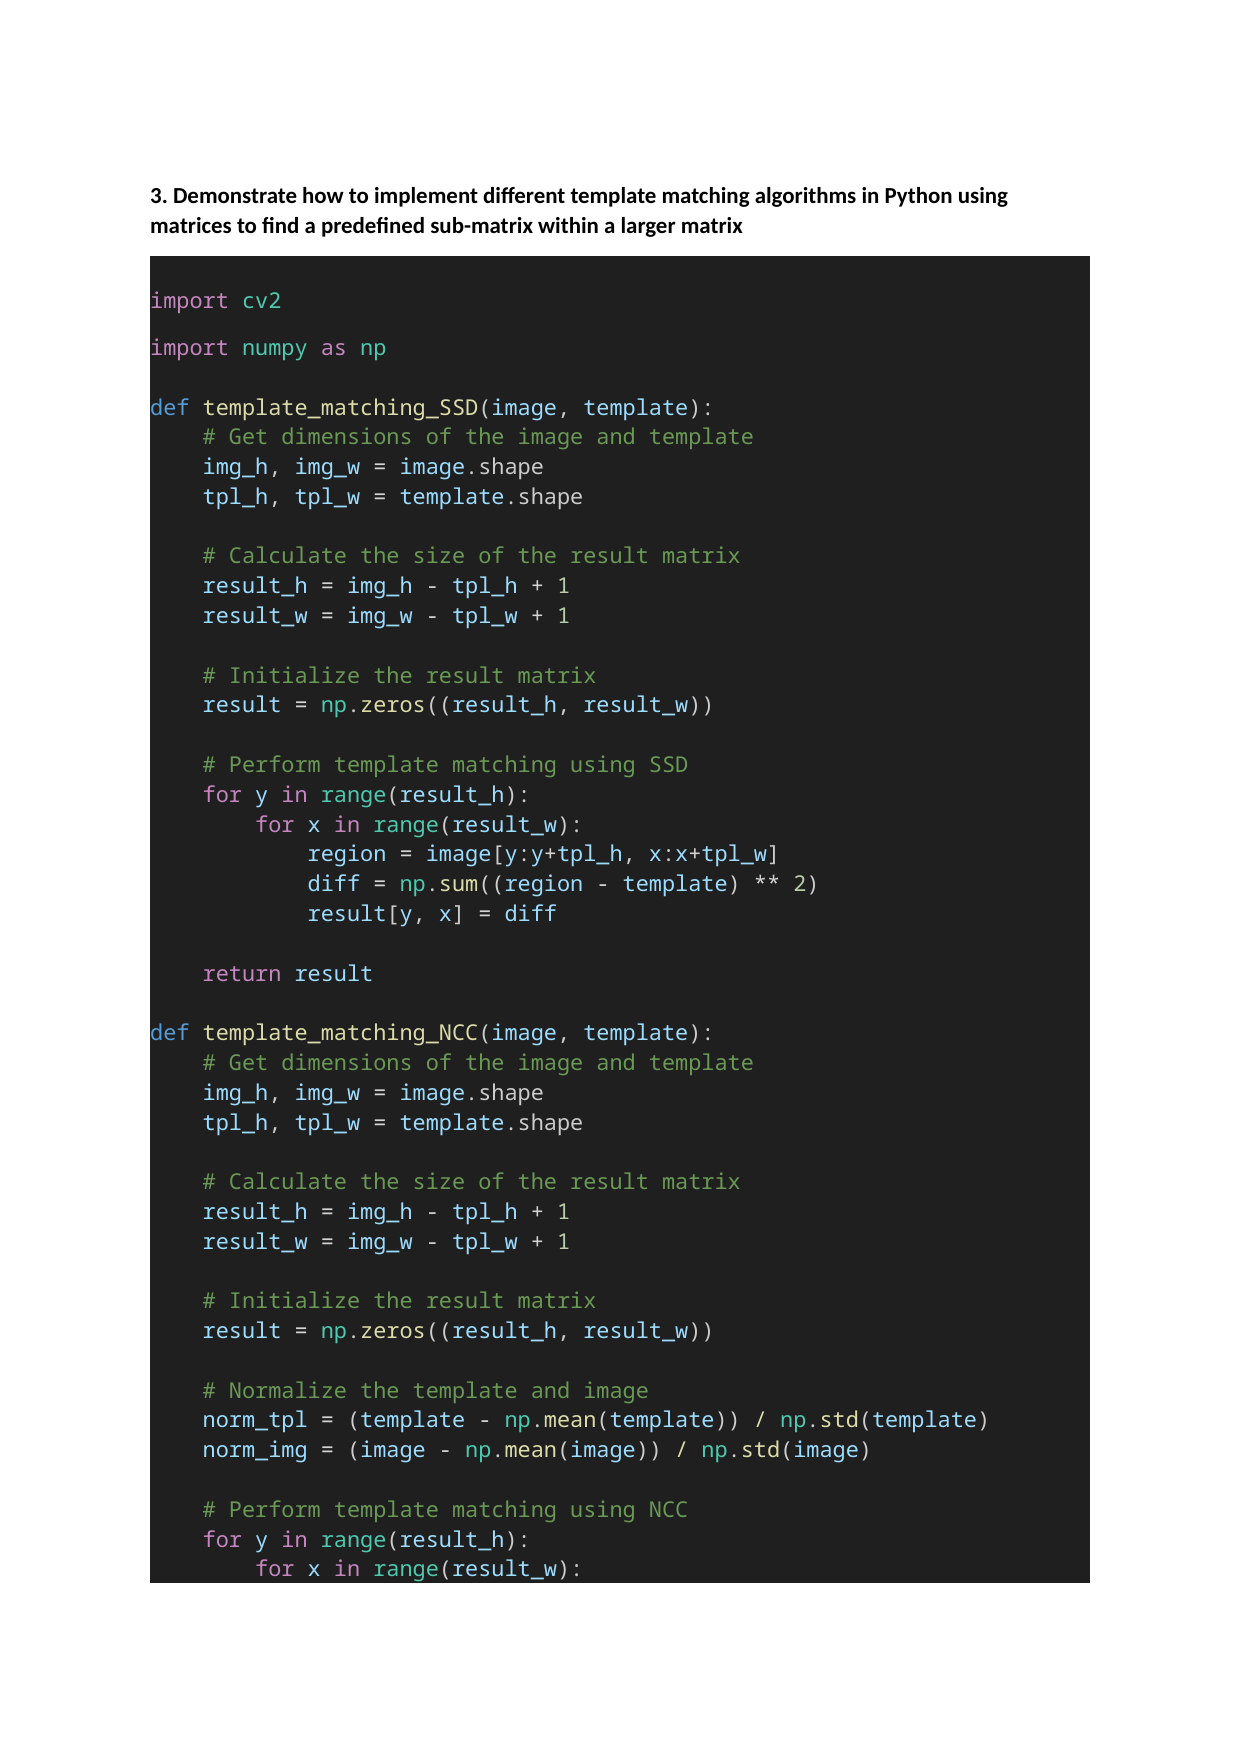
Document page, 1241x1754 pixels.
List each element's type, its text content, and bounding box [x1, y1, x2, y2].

text for y in range(result_h): [150, 1524, 1090, 1553]
text # Get dimensions of the image and template [150, 1047, 1090, 1077]
text for x in range(result_w): [150, 809, 1090, 838]
text result[y, x] = diff [150, 898, 1090, 928]
text tpl_h, tpl_w = template.shape [150, 481, 1090, 511]
text norm_img = (image - np.mean(image)) / np.std(image) [150, 1434, 1090, 1464]
text def template_matching_NCC(image, template): [150, 1017, 1090, 1047]
text import cv2 [150, 256, 1090, 315]
text import numpy as np [150, 332, 1090, 362]
text result_h = img_h - tpl_h + 1 [150, 1196, 1090, 1226]
text result = np.zeros((result_h, result_w)) [150, 1315, 1090, 1345]
text # Calculate the size of the result matrix [150, 541, 1090, 570]
text # Calculate the size of the result matrix [150, 1166, 1090, 1196]
text # Initialize the result matrix [150, 1285, 1090, 1315]
text # Initialize the result matrix [150, 660, 1090, 689]
text norm_tpl = (template - np.mean(template)) / np.std(template) [150, 1404, 1090, 1434]
text tpl_h, tpl_w = template.shape [150, 1107, 1090, 1136]
text # Get dimensions of the image and template [150, 421, 1090, 451]
text result_w = img_w - tpl_w + 1 [150, 1226, 1090, 1256]
text region = image[y:y+tpl_h, x:x+tpl_w] [150, 838, 1090, 868]
text return result [150, 958, 1090, 987]
text def template_matching_SSD(image, template): [150, 392, 1090, 421]
text result_h = img_h - tpl_h + 1 [150, 570, 1090, 600]
text for y in range(result_h): [150, 779, 1090, 809]
text # Perform template matching using NCC [150, 1494, 1090, 1524]
text for x in range(result_w): [150, 1553, 1090, 1583]
text # Perform template matching using SSD [150, 749, 1090, 779]
text diff = np.sum((region - template) ** 2) [150, 868, 1090, 898]
text 3. Demonstrate how to implement different template matching algorithms in Python using matrices to find a predefined sub-matrix within a larger matrix [150, 180, 1090, 239]
text result_w = img_w - tpl_w + 1 [150, 600, 1090, 630]
text result = np.zeros((result_h, result_w)) [150, 689, 1090, 719]
text img_h, img_w = image.shape [150, 1077, 1090, 1107]
text img_h, img_w = image.shape [150, 451, 1090, 481]
text # Normalize the template and image [150, 1375, 1090, 1404]
